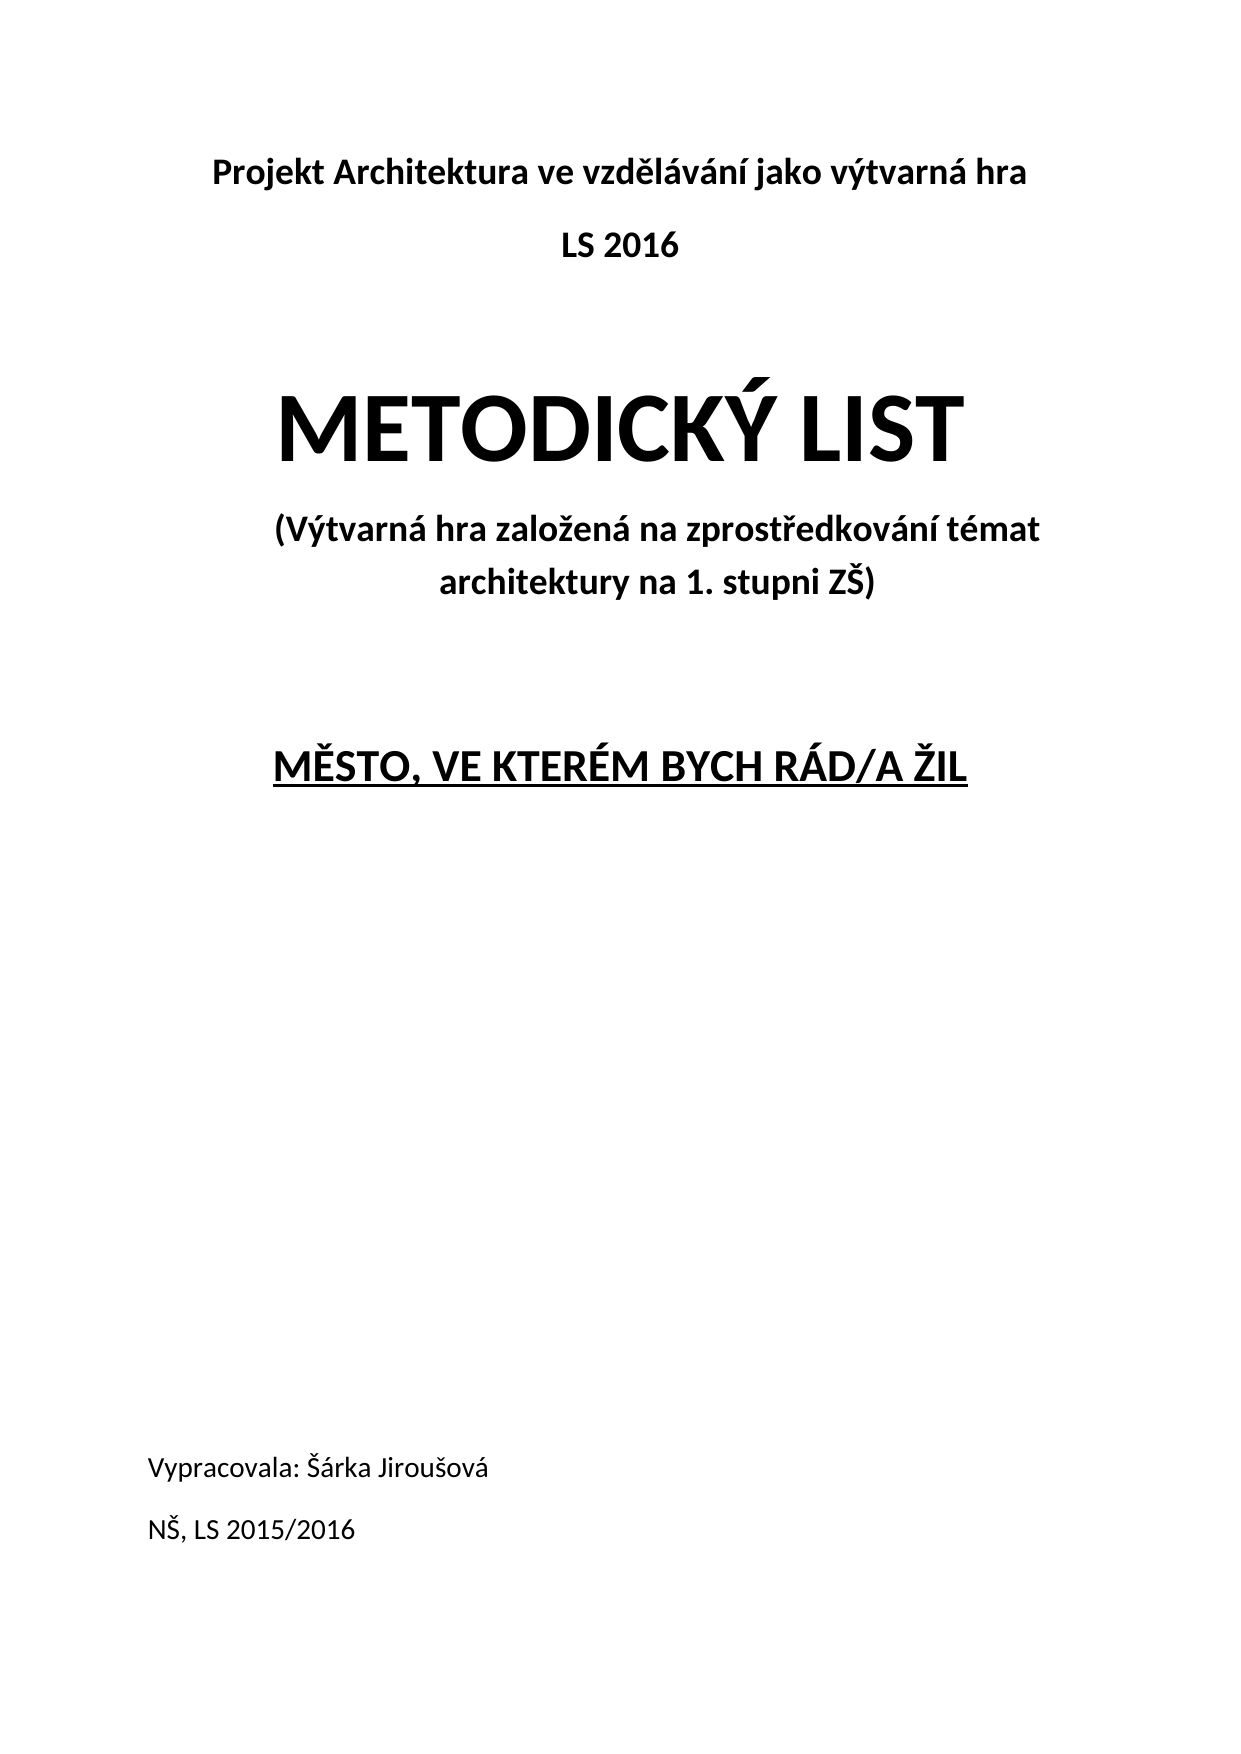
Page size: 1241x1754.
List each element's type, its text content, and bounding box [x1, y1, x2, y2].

text Vypracovala: Šárka Jiroušová [148, 1449, 1093, 1485]
text MĚSTO, VE KTERÉM BYCH RÁD/A ŽIL [148, 737, 1093, 793]
text Projekt Architektura ve vzdělávání jako výtvarná hra [148, 148, 1093, 193]
text LS 2016 [148, 221, 1093, 267]
text NŠ, LS 2015/2016 [148, 1511, 1093, 1547]
list METODICKÝ LIST [148, 365, 1093, 487]
list (Výtvarná hra založená na zprostředkování témat architektury na 1. stupni ZŠ) [223, 505, 1093, 603]
